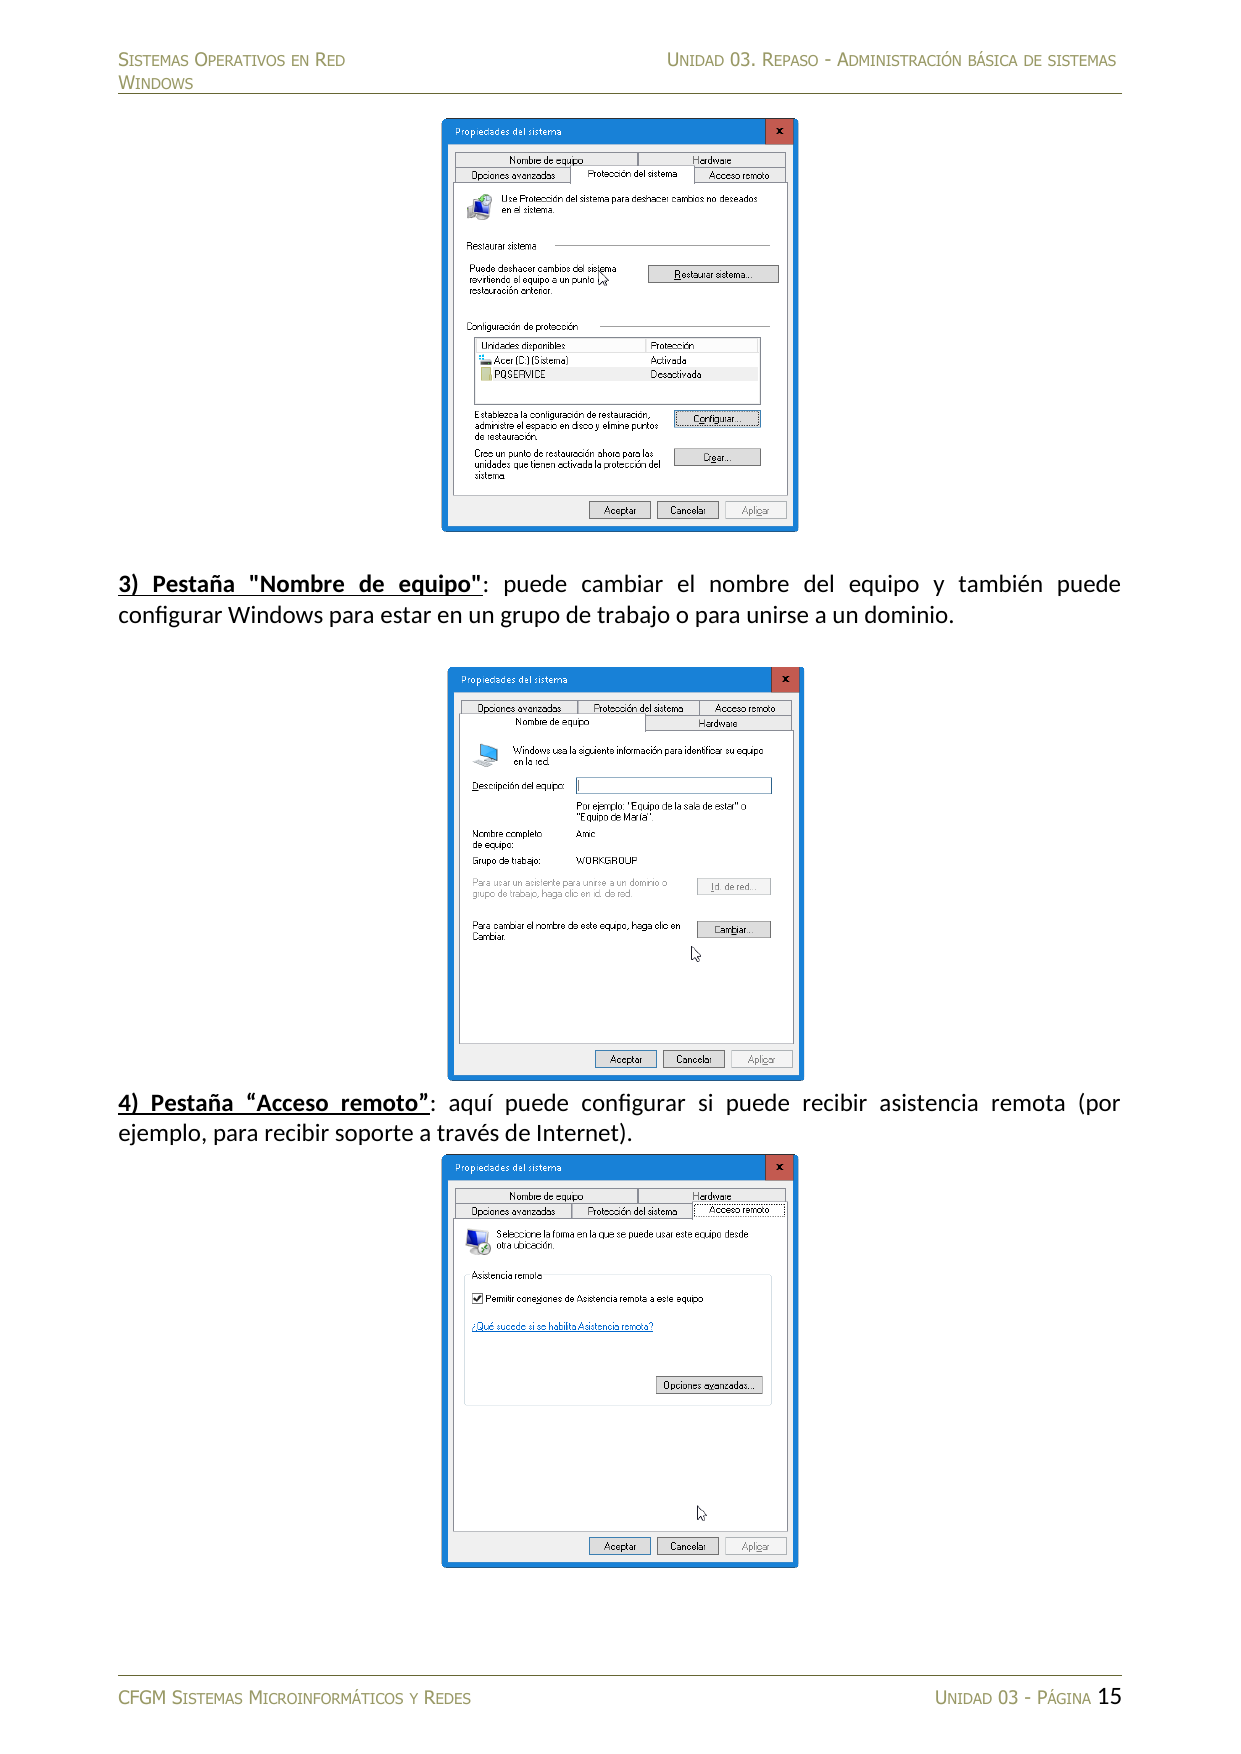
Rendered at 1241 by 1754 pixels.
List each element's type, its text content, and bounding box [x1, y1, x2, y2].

text 3) Pestaña "Nombre de equipo": puede cambiar el nombre del equipo y también puede configurar Windows para estar en un grupo de trabajo o para unirse a un dominio. [118, 568, 1122, 629]
picture [447, 667, 805, 1081]
picture [441, 1154, 799, 1568]
picture [441, 118, 799, 532]
